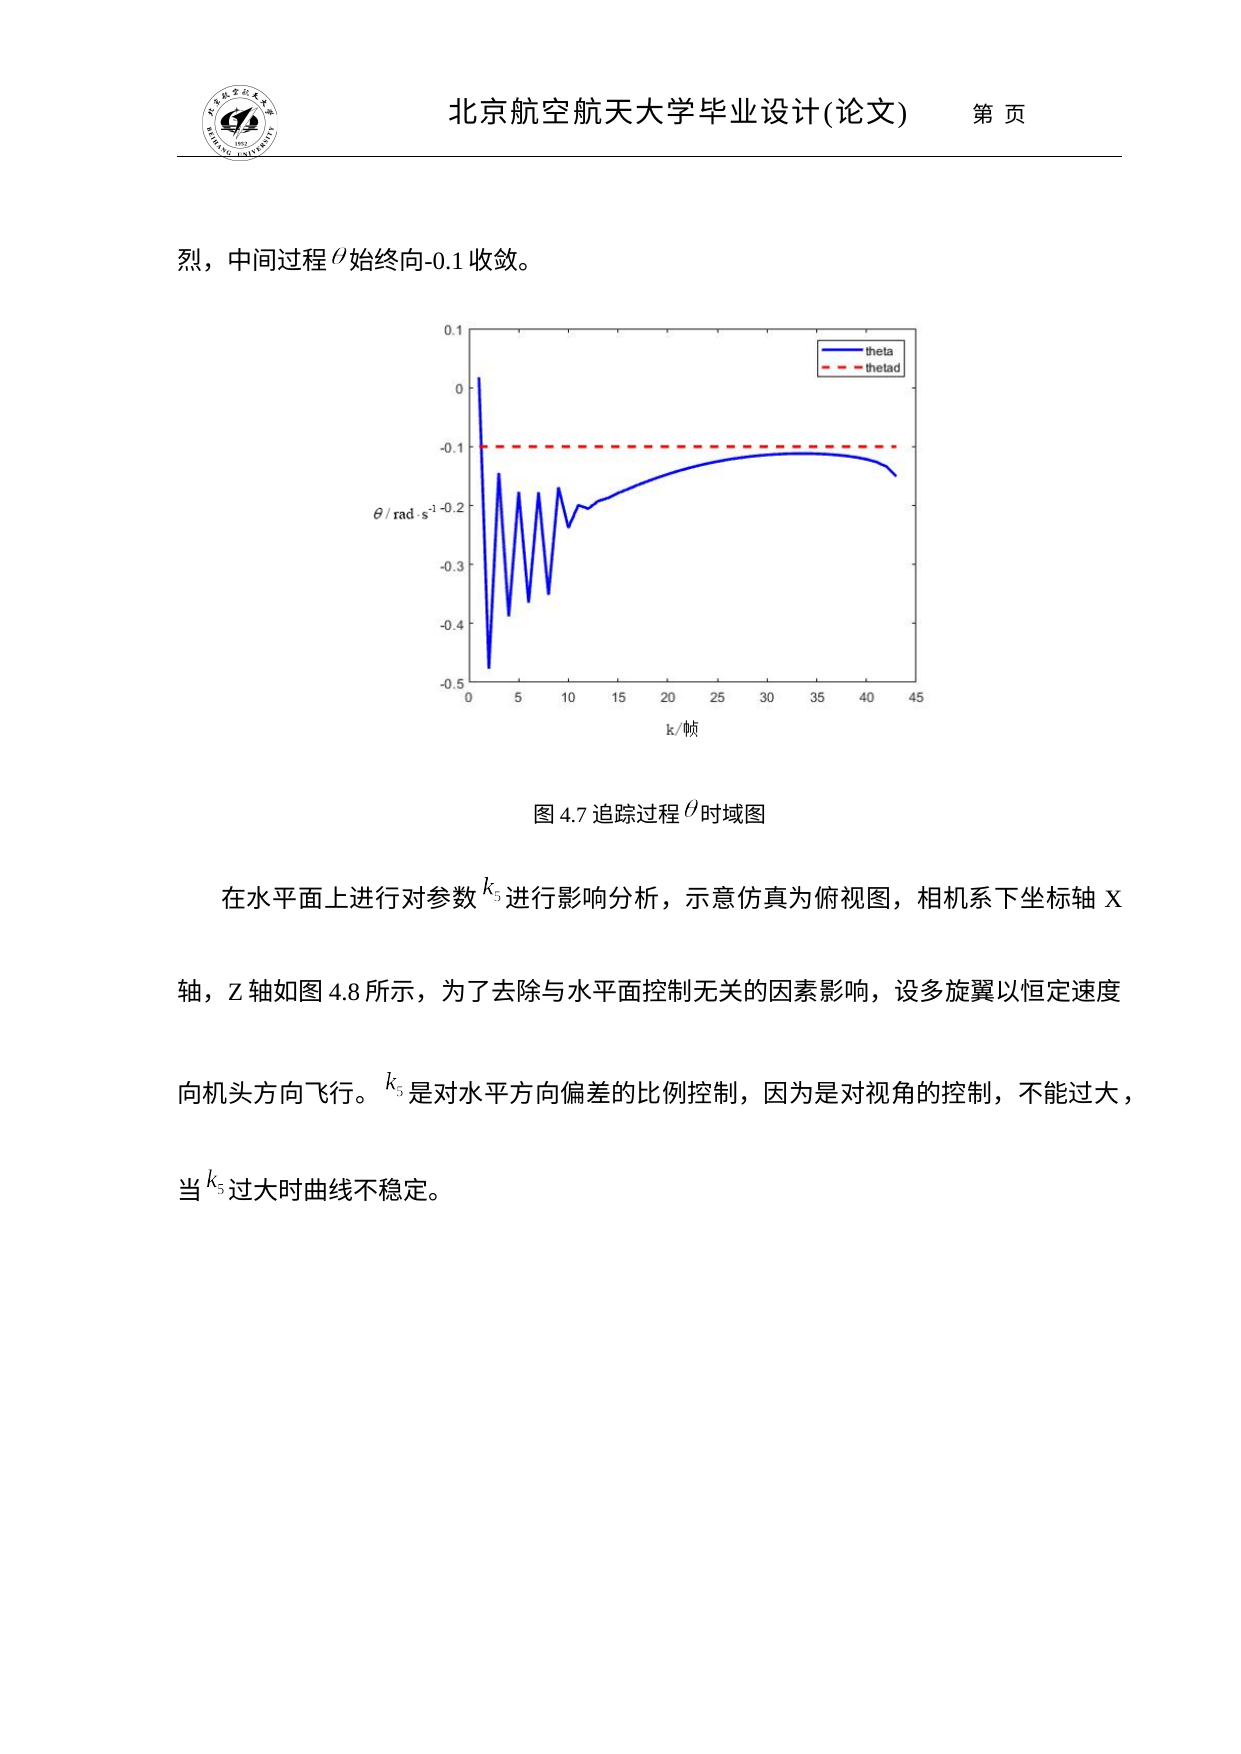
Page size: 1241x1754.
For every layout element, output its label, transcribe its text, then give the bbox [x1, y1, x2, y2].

text 图4.7 追踪过程时域图 [177, 778, 1122, 843]
picture [202, 85, 278, 156]
picture [361, 309, 939, 746]
picture [202, 157, 278, 161]
text 参数用于保持多旋翼飞行器始终向目标方向飞行，即向Z正方向飞行，越小，越大，飞行器越快到达目标。因为在式（4.5）中由两项之和构成，所以随时间向变化，但是没有达到。图4.7可见，当时，去除首尾几帧震荡比较剧烈，中间过程始终向-0.1收敛。 [177, 226, 1122, 291]
text 在水平面上进行对参数进行影响分析，示意仿真为俯视图，相机系下坐标轴X轴，Z轴如图4.8所示，为了去除与水平面控制无关的因素影响，设多旋翼以恒定速度向机头方向飞行。是对水平方向偏差的比例控制，因为是对视角的控制，不能过大，当过大时曲线不稳定。 [177, 859, 1122, 1217]
